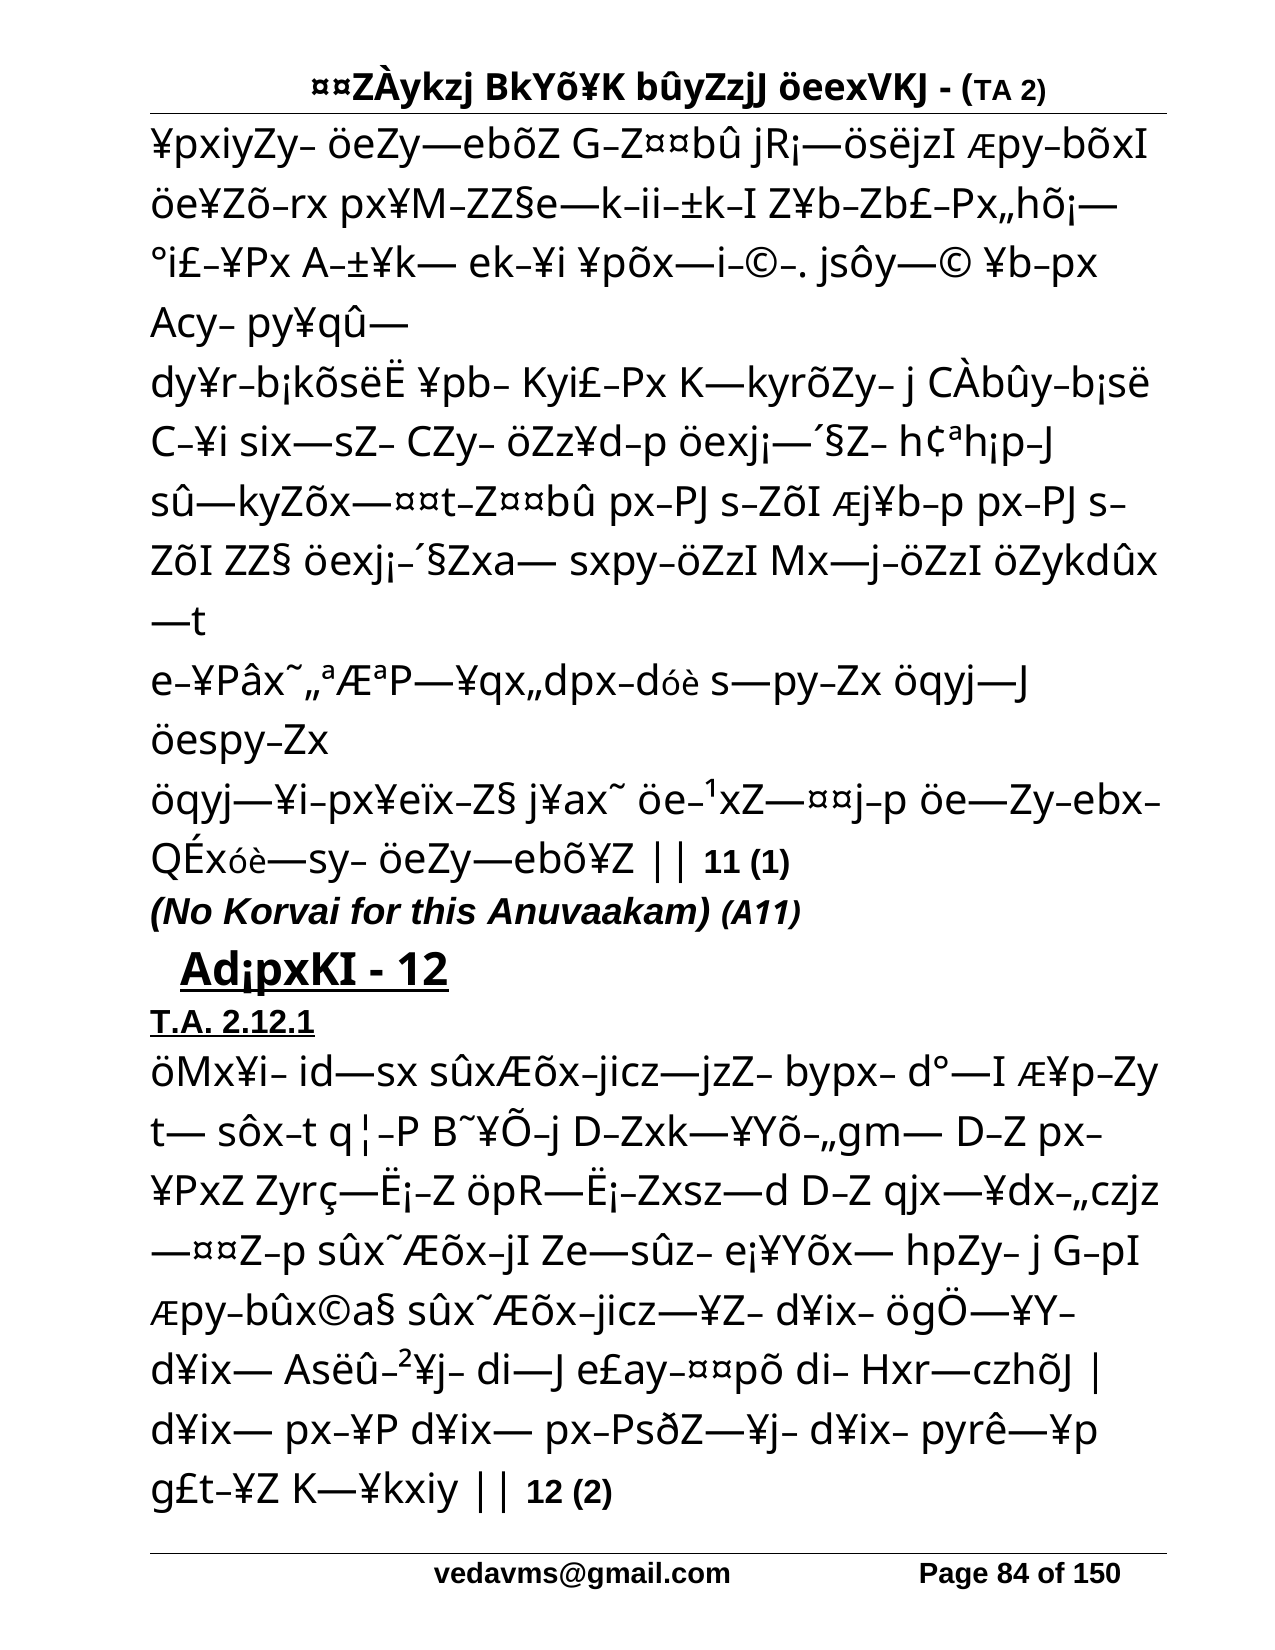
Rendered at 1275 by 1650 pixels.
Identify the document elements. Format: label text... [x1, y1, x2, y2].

text d¥ix— px–¥P d¥ix— px–PsðZ—¥j– d¥ix– pyrê—¥p g£t–¥Z K—¥kxiy || 12 (2) [150, 1399, 1167, 1516]
subtitle Ad¡pxKI - 12 [180, 936, 1167, 999]
text öMx¥i– id—sx sûxÆõx–jicz—jzZ– bypx– d°—I Æ¥p–Zy [150, 1042, 1167, 1099]
text e–¥Pâx˜„ªÆªP—¥qx„dpx–dóè s—py–Zx öqyj—J öespy–Zx [150, 650, 1167, 767]
text QÉxóè—sy– öeZy—ebõ¥Z || 11 (1) [150, 829, 1167, 886]
text dy¥r–b¡kõsëË ¥pb– Kyi£–Px K—kyrõZy– j CÀbûy–b¡së C–¥i six—sZ– CZy– öZz¥d–p öexj¡—´§Z– h¢ªh¡p–J [150, 352, 1167, 469]
text Hxr—czdx–óè– k¥sx– jb§-b–ªhxJ sk—s¥i–p ögÖ— K¡k¡¥Z b±y¥YxÀ–k¦ ex–Yz (ex–b¦) K£–Zûx se–pyöZx–¥pxiyZy– öeZy—ebõZ G–Z¤¤bû jR¡—ösëjzI Æpy–bõxI [150, 114, 1167, 171]
text (No Korvai for this Anuvaakam) (A11) [150, 889, 1167, 934]
text T.A. 2.12.1 [150, 1002, 1167, 1040]
text sû—kyZõx—¤¤t–Z¤¤bû px–PJ s–ZõI Æj¥b–p px–PJ s–ZõI ZZ§ öexj¡–´§Zxa— sxpy–öZzI Mx—j–öZzI öZykdûx—t [150, 472, 1167, 648]
text öe¥Zõ–rx px¥M–ZZ§e—k–ii–±k–I Z¥b–Zb£–Px„hõ¡—°i£–¥Px A–±¥k— ek–¥i ¥põx—i–©–. jsôy—© ¥b–px Acy– py¥qû— [150, 174, 1167, 350]
text öqyj—¥i–px¥eïx–Z§ j¥ax˜ öe–¹xZ—¤¤j–p öe—Zy–ebx– [150, 769, 1167, 826]
